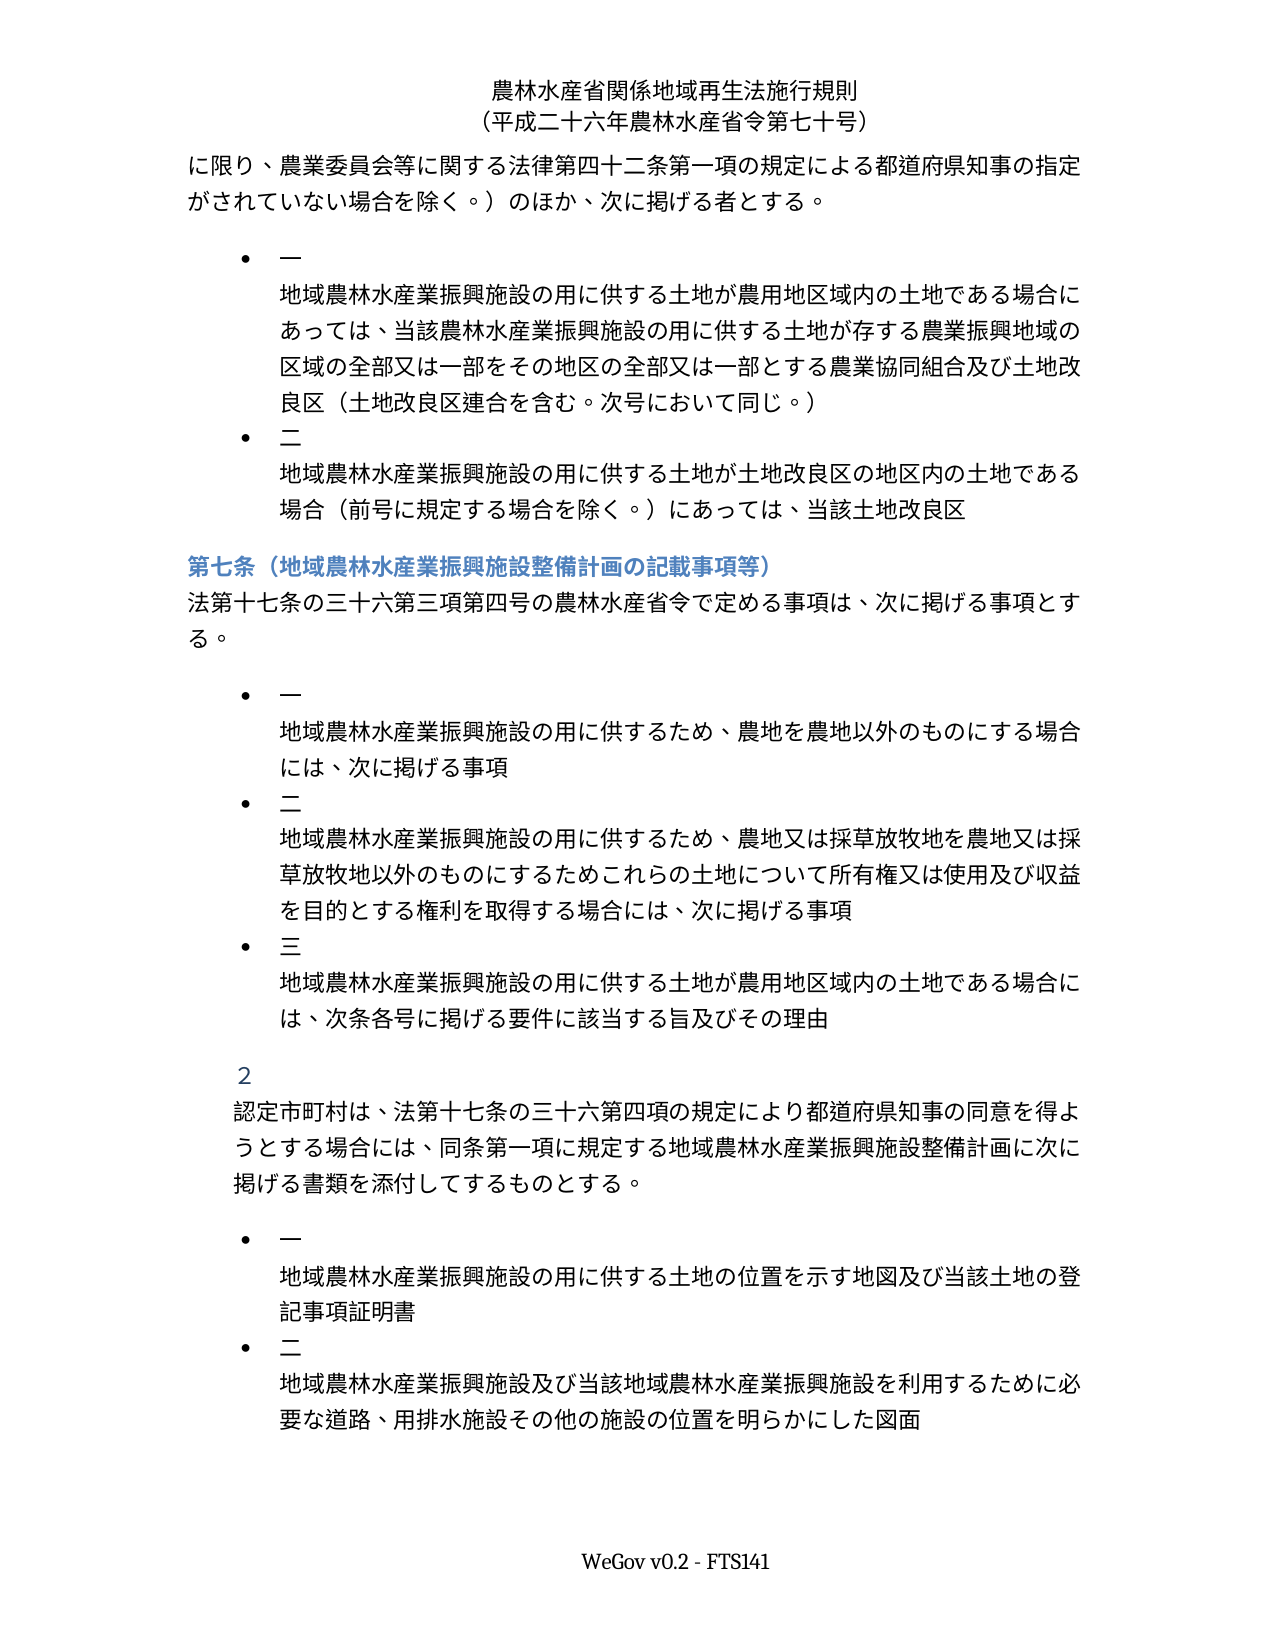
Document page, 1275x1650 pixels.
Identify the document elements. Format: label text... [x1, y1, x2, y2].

text 法第十七条の三十六第三項第四号の農林水産省令で定める事項は、次に掲げる事項とする。 [187, 587, 1087, 654]
text 認定市町村は、法第十七条の三十六第四項の規定により都道府県知事の同意を得ようとする場合には、同条第一項に規定する地域農林水産業振興施設整備計画に次に掲げる書類を添付してするものとする。 [233, 1096, 1087, 1199]
subtitle ２ [233, 1060, 1087, 1091]
list 二 地域農林水産業振興施設の用に供する土地が土地改良区の地区内の土地である場合（前号に規定する場合を除く。）にあっては、当該土地改良区 [242, 422, 1087, 526]
subtitle 第七条（地域農林水産業振興施設整備計画の記載事項等） [187, 551, 1087, 582]
list 二 地域農林水産業振興施設及び当該地域農林水産業振興施設を利用するために必要な道路、用排水施設その他の施設の位置を明らかにした図面 [242, 1332, 1087, 1435]
list 三 地域農林水産業振興施設の用に供する土地が農用地区域内の土地である場合には、次条各号に掲げる要件に該当する旨及びその理由 [242, 931, 1087, 1034]
list 一 地域農林水産業振興施設の用に供するため、農地を農地以外のものにする場合には、次に掲げる事項 [242, 680, 1087, 783]
list 一 地域農林水産業振興施設の用に供する土地の位置を示す地図及び当該土地の登記事項証明書 [242, 1224, 1087, 1328]
list 一 地域農林水産業振興施設の用に供する土地が農用地区域内の土地である場合にあっては、当該農林水産業振興施設の用に供する土地が存する農業振興地域の区域の全部又は一部をその地区の全部又は一部とする農業協同組合及び土地改良区（土地改良区連合を含む。次号において同じ。） [242, 243, 1087, 418]
list 二 地域農林水産業振興施設の用に供するため、農地又は採草放牧地を農地又は採草放牧地以外のものにするためこれらの土地について所有権又は使用及び収益を目的とする権利を取得する場合には、次に掲げる事項 [242, 787, 1087, 927]
